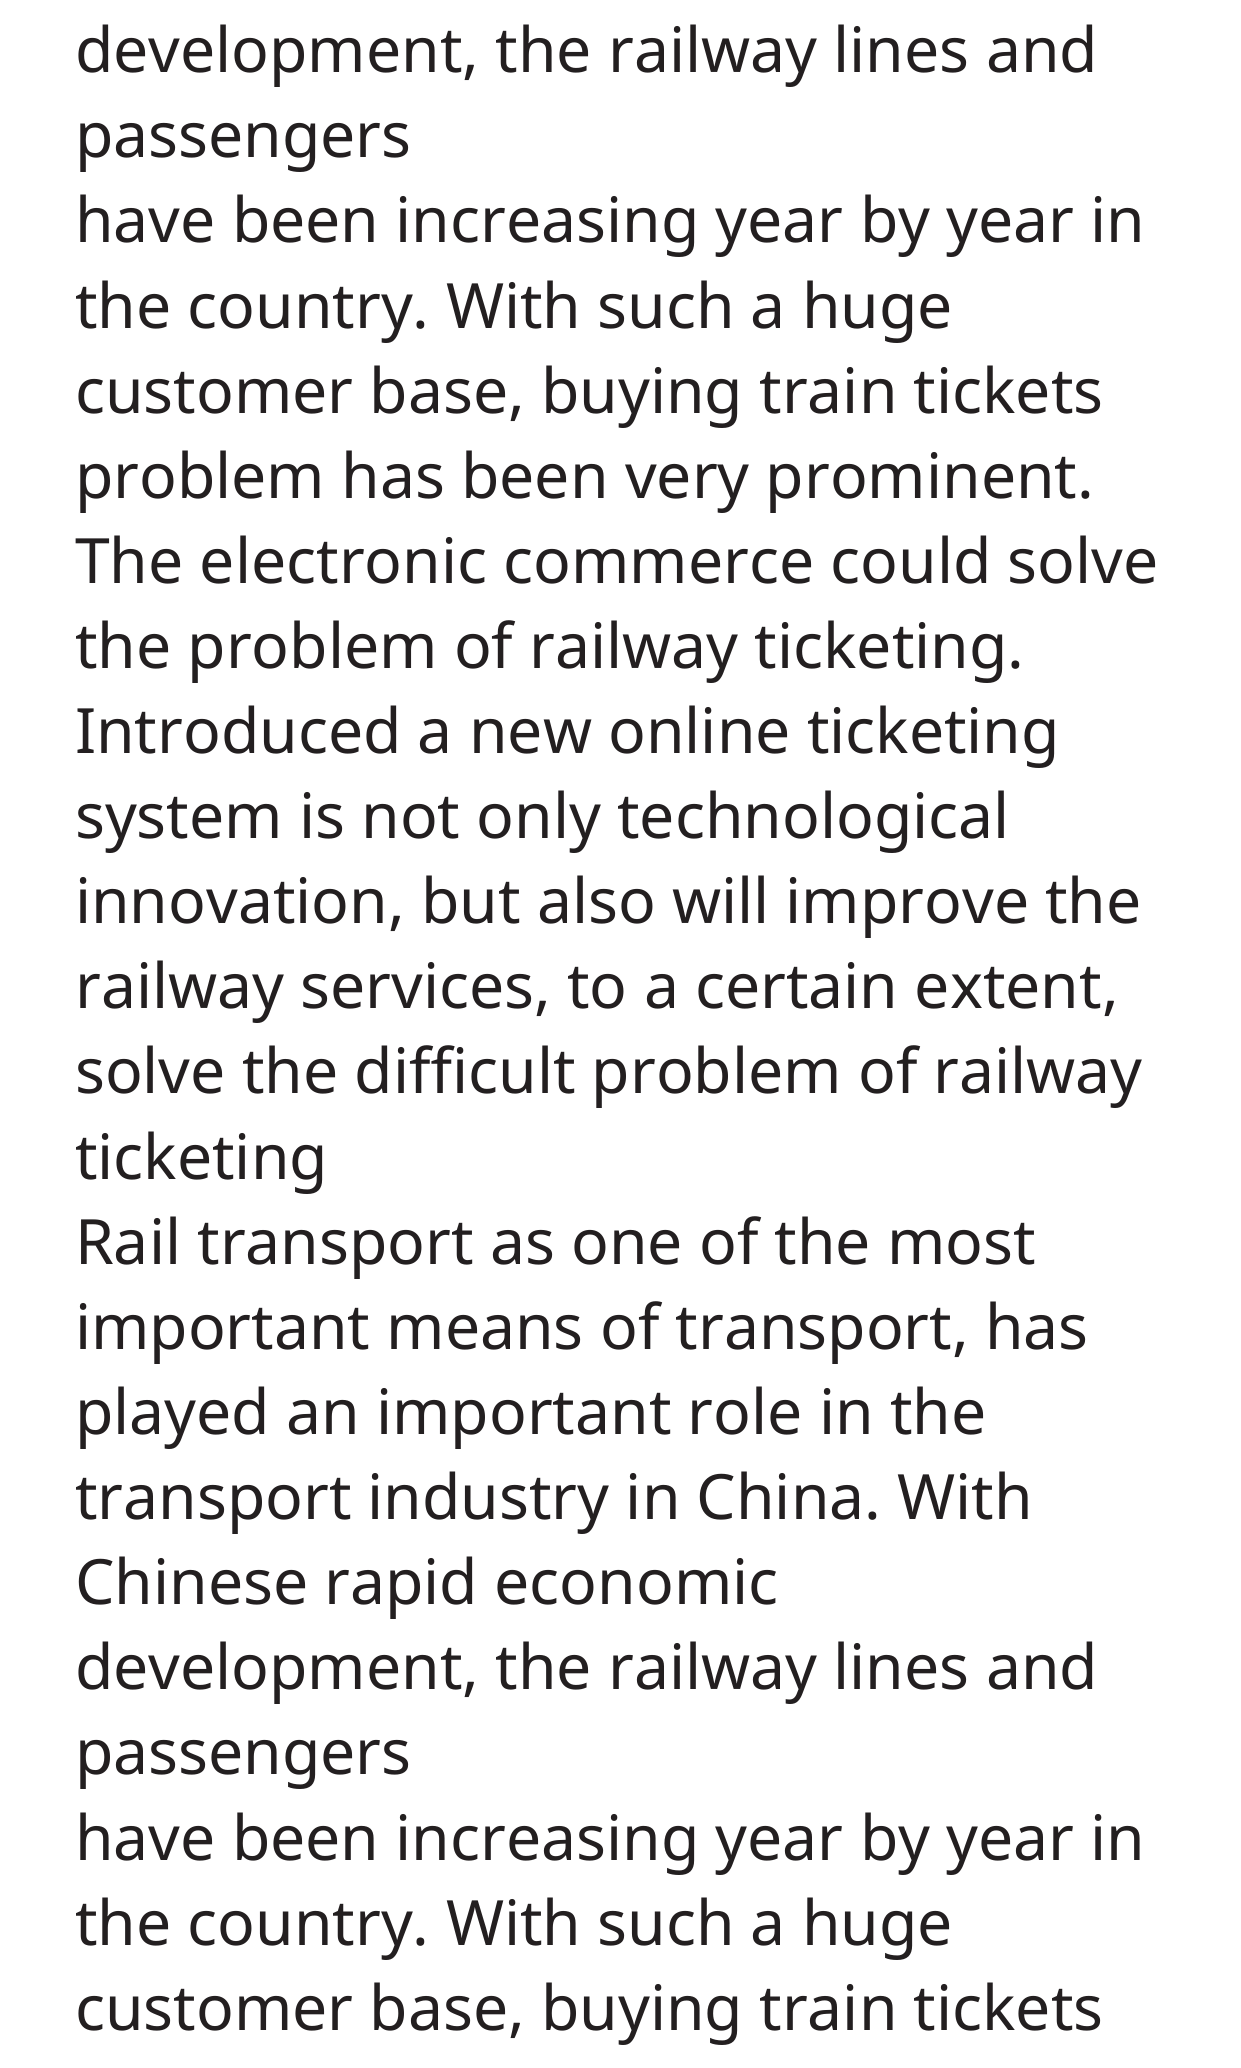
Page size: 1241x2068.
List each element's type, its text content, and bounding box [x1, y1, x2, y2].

text have been increasing year by year in the country. With such a huge customer base, buying train tickets [75, 176, 1165, 431]
text have been increasing year by year in the country. With such a huge customer base, buying train tickets [75, 1793, 1165, 2048]
text problem has been very prominent. The electronic commerce could solve the problem of railway ticketing. [75, 431, 1165, 687]
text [75, 6, 1165, 176]
text transport industry in China. With Chinese rapid economic development, the railway lines and passengers [75, 1453, 1165, 1793]
text Introduced a new online ticketing system is not only technological innovation, but also will improve the [75, 687, 1165, 942]
text railway services, to a certain extent, solve the difficult problem of railway ticketing [75, 942, 1165, 1197]
text Rail transport as one of the most important means of transport, has played an important role in the [75, 1197, 1165, 1453]
